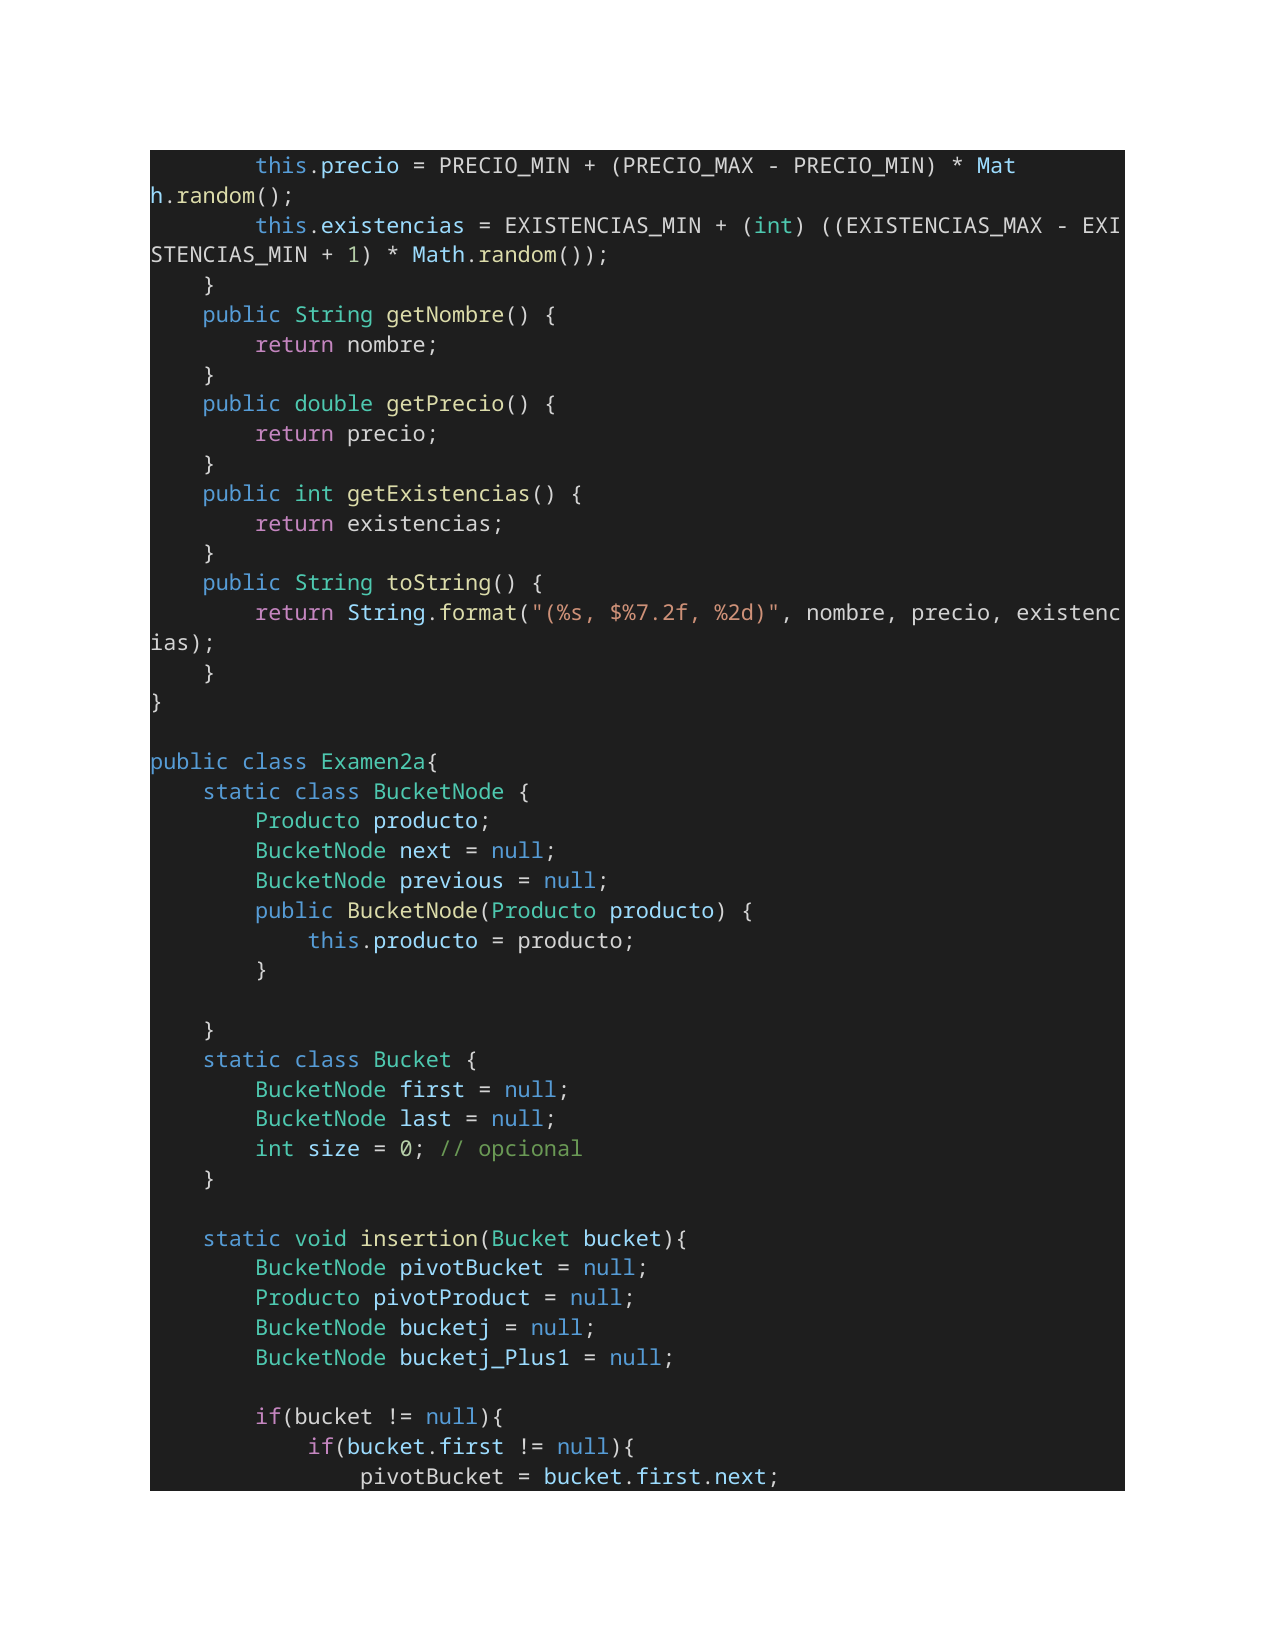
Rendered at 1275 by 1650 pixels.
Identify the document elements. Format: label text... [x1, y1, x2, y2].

text public String toString() { [150, 567, 1125, 597]
text BucketNode previous = null; [150, 865, 1125, 895]
text Producto pivotProduct = null; [150, 1282, 1125, 1312]
text } [150, 269, 1125, 299]
text public int getExistencias() { [150, 478, 1125, 507]
text return precio; [150, 418, 1125, 448]
text BucketNode first = null; [150, 1073, 1125, 1103]
text pivotBucket = bucket.first.next; [150, 1461, 1125, 1491]
text if(bucket != null){ [150, 1401, 1125, 1431]
text } [150, 954, 1125, 984]
text } [150, 358, 1125, 388]
text this.producto = producto; [150, 924, 1125, 954]
text } [150, 686, 1125, 716]
text } [150, 1163, 1125, 1193]
text int size = 0; // opcional [150, 1133, 1125, 1163]
text public double getPrecio() { [150, 388, 1125, 418]
text } [150, 537, 1125, 567]
text this.precio = PRECIO_MIN + (PRECIO_MAX - PRECIO_MIN) * Math.random(); [150, 150, 1125, 209]
text public String getNombre() { [150, 299, 1125, 329]
text this.existencias = EXISTENCIAS_MIN + (int) ((EXISTENCIAS_MAX - EXISTENCIAS_MIN + 1) * Math.random()); [150, 209, 1125, 269]
text static void insertion(Bucket bucket){ [150, 1222, 1125, 1252]
text static class Bucket { [150, 1044, 1125, 1073]
text BucketNode last = null; [150, 1103, 1125, 1133]
text return existencias; [150, 507, 1125, 537]
text } [150, 1014, 1125, 1044]
text Producto producto; [150, 805, 1125, 835]
text if(bucket.first != null){ [150, 1431, 1125, 1461]
text BucketNode pivotBucket = null; [150, 1252, 1125, 1282]
text public class Examen2a{ [150, 746, 1125, 776]
text public BucketNode(Producto producto) { [150, 895, 1125, 924]
text BucketNode bucketj_Plus1 = null; [150, 1342, 1125, 1371]
text } [150, 448, 1125, 478]
text } [150, 656, 1125, 686]
text return nombre; [150, 329, 1125, 358]
text static class BucketNode { [150, 776, 1125, 805]
text BucketNode bucketj = null; [150, 1312, 1125, 1342]
text return String.format("(%s, $%7.2f, %2d)", nombre, precio, existencias); [150, 597, 1125, 656]
text BucketNode next = null; [150, 835, 1125, 865]
